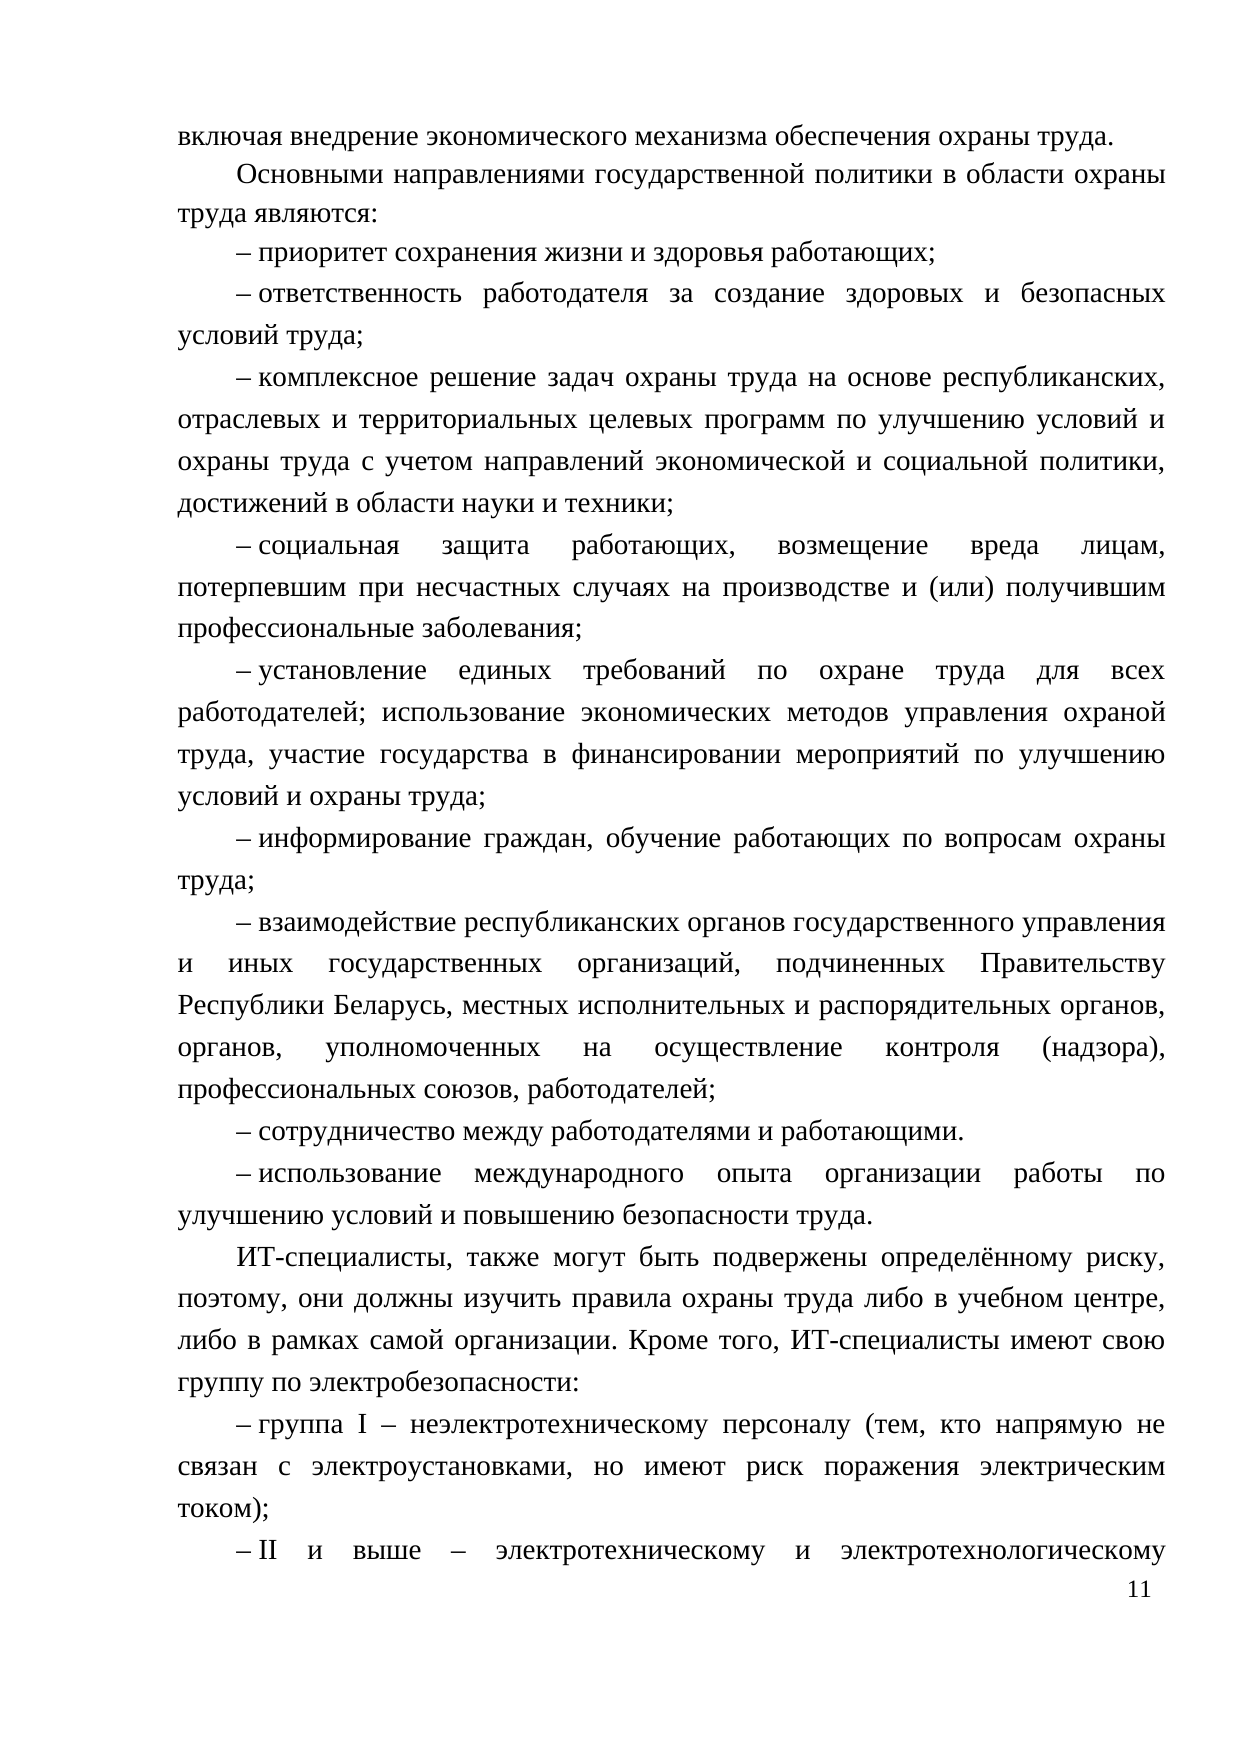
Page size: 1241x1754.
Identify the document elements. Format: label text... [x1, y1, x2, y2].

text ИТ-специалисты, также могут быть подвержены определённому риску, поэтому, они должны изучить правила охраны труда либо в учебном центре, либо в рамках самой организации. Кроме того, ИТ-специалисты имеют свою группу по электробезопасности: [177, 1239, 1166, 1398]
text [177, 1532, 1166, 1565]
text – приоритет сохранения жизни и здоровья работающих; [177, 234, 1166, 267]
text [177, 118, 1166, 152]
text – использование международного опыта организации работы по улучшению условий и повышению безопасности труда. [177, 1155, 1166, 1230]
text – взаимодействие республиканских органов государственного управления и иных государственных организаций, подчиненных Правительству Республики Беларусь, местных исполнительных и распорядительных органов, органов, уполномоченных на осуществление контроля (надзора), профессиональных союзов, работодателей; [177, 904, 1166, 1105]
text – ответственность работодателя за создание здоровых и безопасных условий труда; [177, 276, 1166, 351]
text – сотрудничество между работодателями и работающими. [177, 1113, 1166, 1147]
text Основными направлениями государственной политики в области охраны труда являются: [177, 157, 1166, 229]
text – информирование граждан, обучение работающих по вопросам охраны труда; [177, 820, 1166, 895]
text – группа I – неэлектротехническому персоналу (тем, кто напрямую не связан с электроустановками, но имеют риск поражения электрическим током); [177, 1406, 1166, 1523]
text – социальная защита работающих, возмещение вреда лицам, потерпевшим при несчастных случаях на производстве и (или) получившим профессиональные заболевания; [177, 527, 1166, 644]
text – установление единых требований по охране труда для всех работодателей; использование экономических методов управления охраной труда, участие государства в финансировании мероприятий по улучшению условий и охраны труда; [177, 652, 1166, 812]
text – комплексное решение задач охраны труда на основе республиканских, отраслевых и территориальных целевых программ по улучшению условий и охраны труда с учетом направлений экономической и социальной политики, достижений в области науки и техники; [177, 359, 1166, 518]
